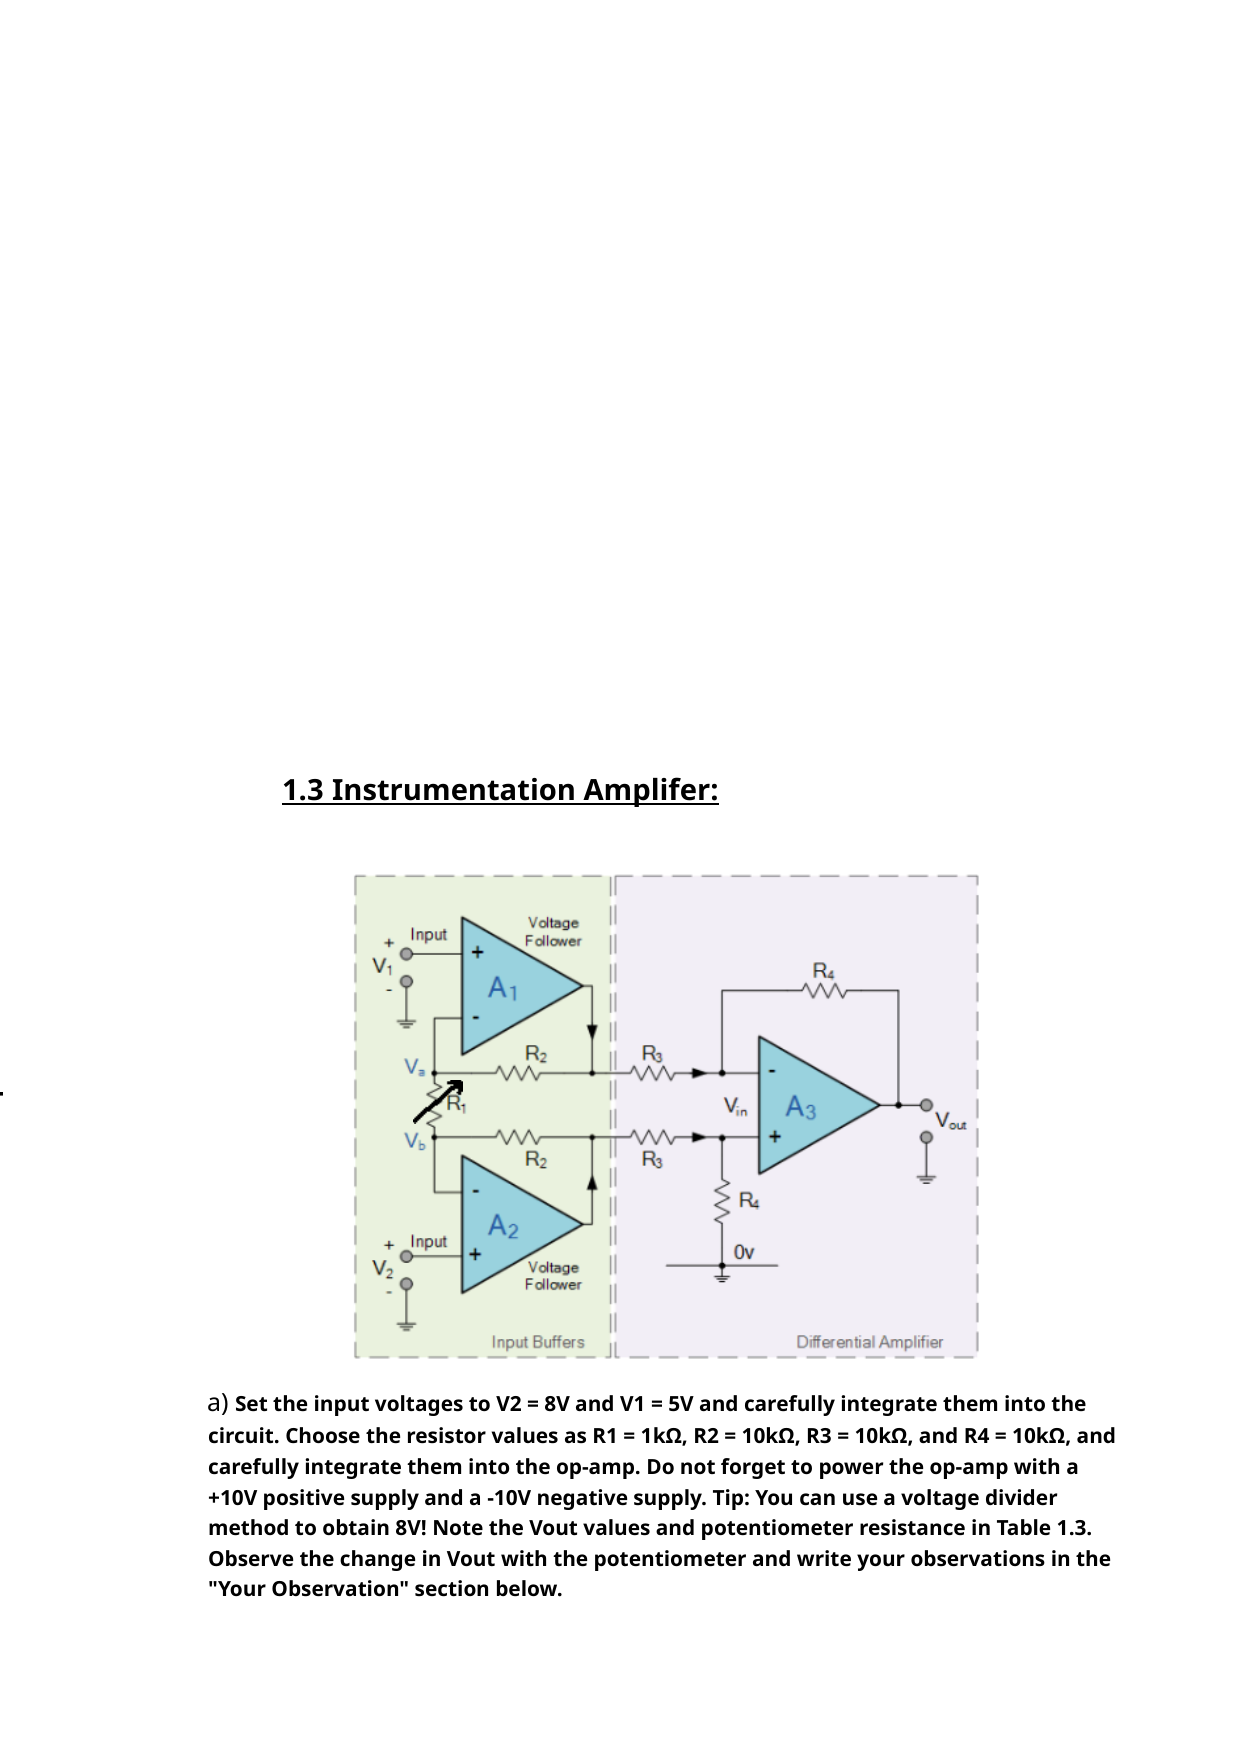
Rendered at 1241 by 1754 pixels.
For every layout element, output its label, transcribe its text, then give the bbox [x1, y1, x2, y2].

picture [206, 860, 1123, 1373]
list Instrumentation Amplifer: [282, 769, 1122, 809]
text a) Set the input voltages to V2 = 8V and V1 = 5V and carefully integrate them into the circuit. Choose the resistor values as R1 = 1kΩ, R2 = 10kΩ, R3 = 10kΩ, and R4 = 10kΩ, and carefully integrate them into the op-amp. Do not forget to power the op-amp with a +10V positive supply and a -10V negative supply. Tip: You can use a voltage divider method to obtain 8V! Note the Vout values and potentiometer resistance in Table 1.3. Observe the change in Vout with the potentiometer and write your observations in the "Your Observation" section below. [207, 1385, 1122, 1603]
